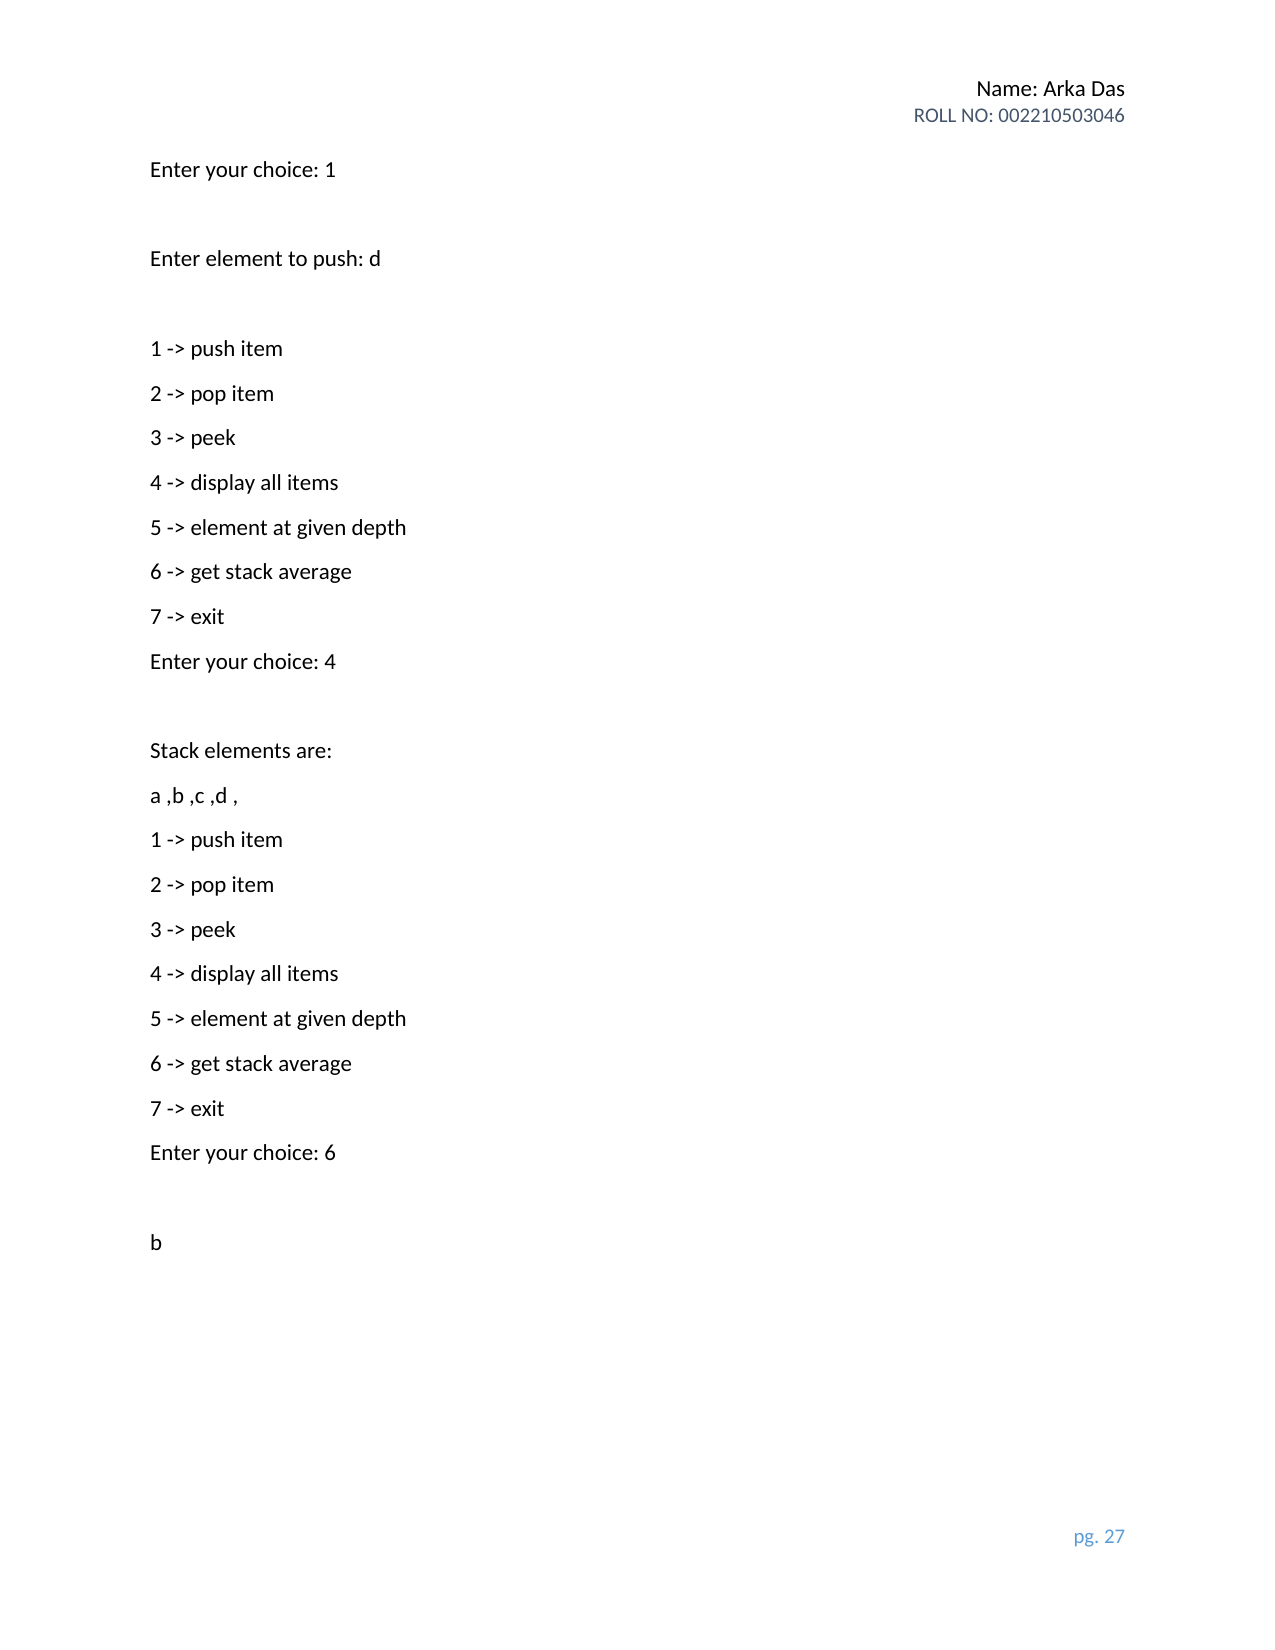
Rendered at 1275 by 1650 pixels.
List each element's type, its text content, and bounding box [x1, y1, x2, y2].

text 5 -> element at given depth [150, 1004, 1125, 1032]
text Enter your choice: 4 [150, 647, 1125, 675]
text 6 -> get stack average [150, 557, 1125, 585]
text 6 -> get stack average [150, 1049, 1125, 1077]
text 5 -> element at given depth [150, 513, 1125, 541]
text 3 -> peek [150, 423, 1125, 451]
text Stack elements are: [150, 736, 1125, 764]
text b [150, 1228, 1125, 1256]
text Enter element to push: d [150, 244, 1125, 273]
text 2 -> pop item [150, 379, 1125, 407]
text 4 -> display all items [150, 468, 1125, 496]
text 2 -> pop item [150, 870, 1125, 898]
text Enter your choice: 1 [150, 155, 1125, 183]
text 1 -> push item [150, 334, 1125, 362]
text 7 -> exit [150, 1094, 1125, 1122]
text 4 -> display all items [150, 959, 1125, 988]
text 1 -> push item [150, 826, 1125, 853]
text a ,b ,c ,d , [150, 781, 1125, 809]
text 3 -> peek [150, 915, 1125, 943]
text Enter your choice: 6 [150, 1138, 1125, 1166]
text 7 -> exit [150, 602, 1125, 630]
